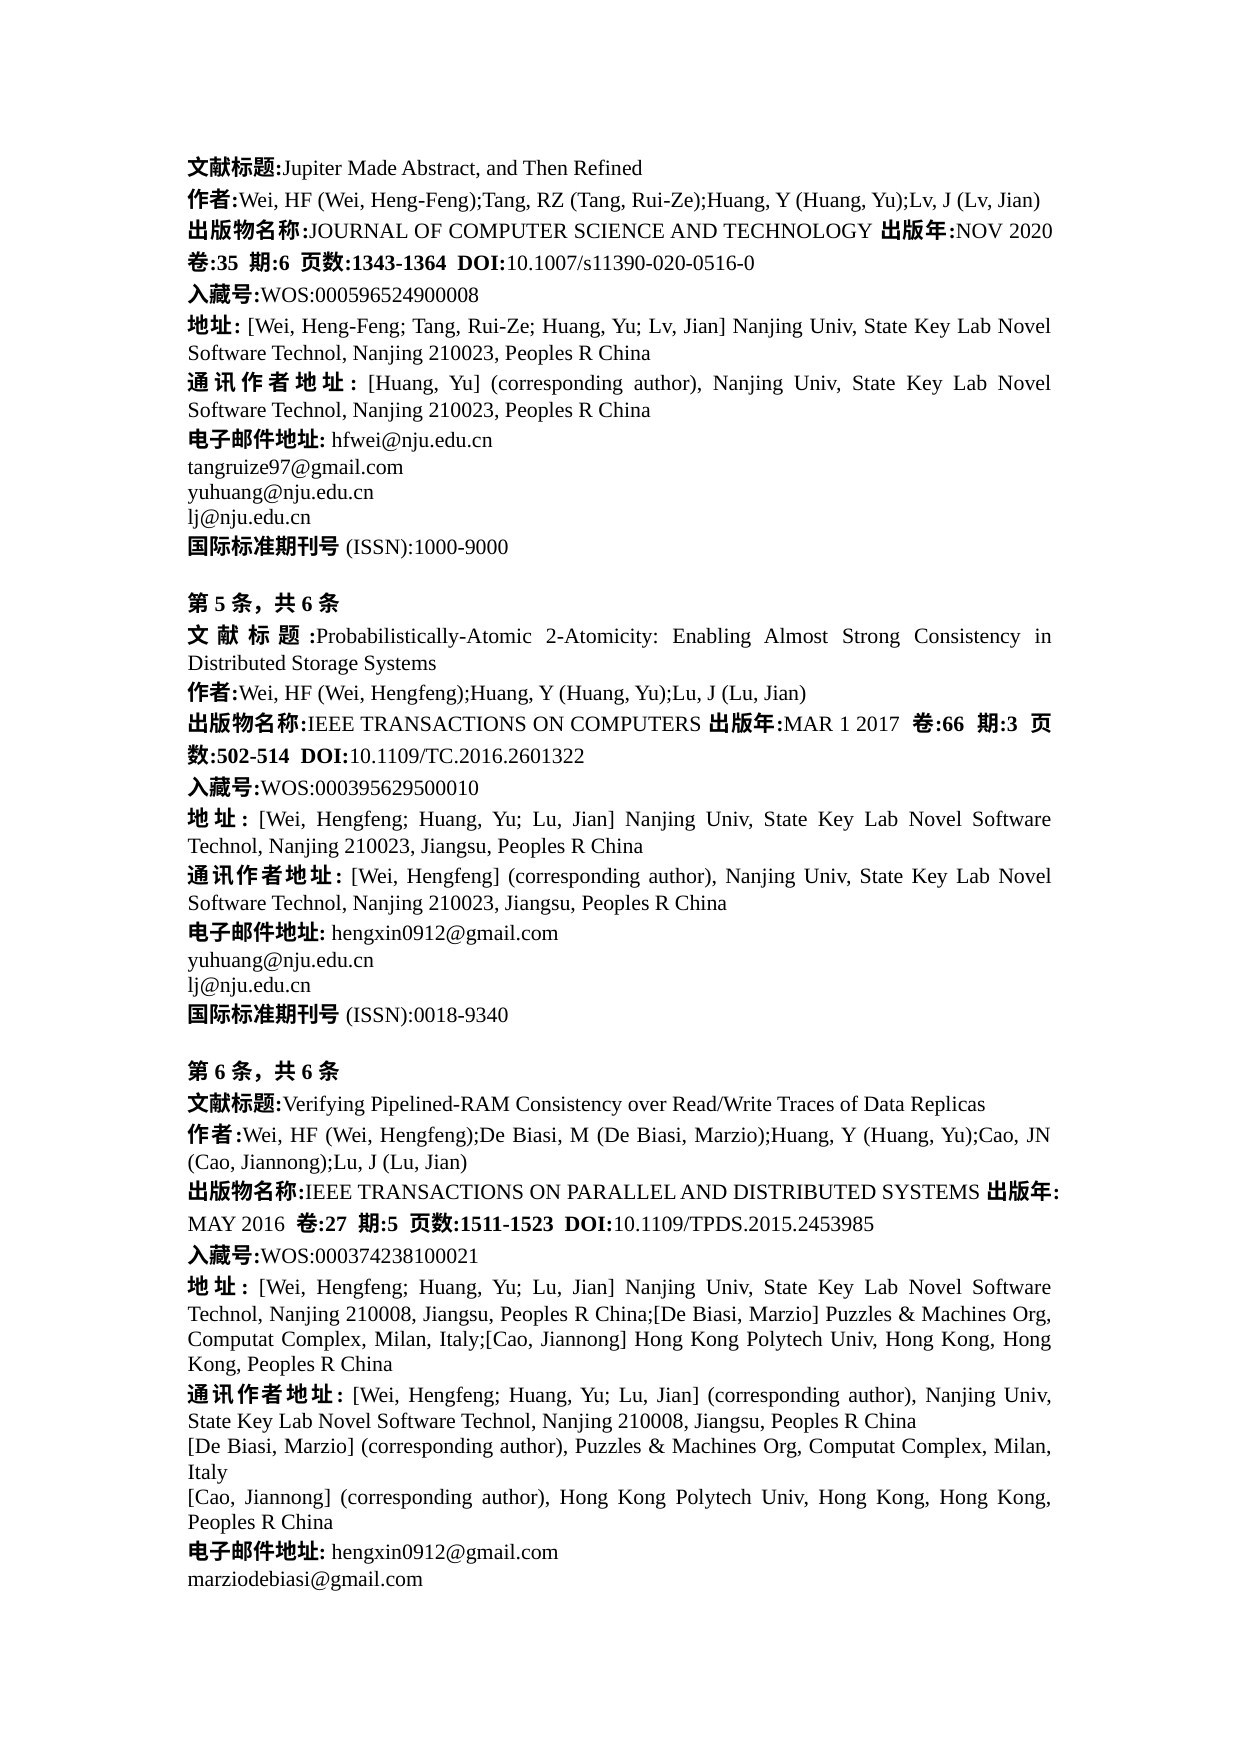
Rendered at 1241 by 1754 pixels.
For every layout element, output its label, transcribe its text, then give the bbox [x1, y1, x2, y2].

text 第 6 条，共 6 条 [187, 1054, 1053, 1086]
text 第 5 条，共 6 条 [187, 586, 1053, 618]
text 作者:Wei, HF (Wei, Heng-Feng);Tang, RZ (Tang, Rui-Ze);Huang, Y (Huang, Yu);Lv, J (Lv, Jian) [187, 182, 1053, 213]
text 通讯作者地址: [Huang, Yu] (corresponding author), Nanjing Univ, State Key Lab Novel Software Technol, Nanjing 210023, Peoples R China [187, 365, 1053, 422]
text [Cao, Jiannong] (corresponding author), Hong Kong Polytech Univ, Hong Kong, Hong Kong, Peoples R China [187, 1484, 1053, 1534]
text 出版物名称:IEEE TRANSACTIONS ON PARALLEL AND DISTRIBUTED SYSTEMS 出版年:MAY 2016 卷:27 期:5 页数:1511-1523 DOI:10.1109/TPDS.2015.2453985 [187, 1174, 1053, 1238]
text yuhuang@nju.edu.cn [187, 479, 1053, 504]
text 通讯作者地址: [Wei, Hengfeng; Huang, Yu; Lu, Jian] (corresponding author), Nanjing Univ, State Key Lab Novel Software Technol, Nanjing 210008, Jiangsu, Peoples R China [187, 1377, 1053, 1433]
text 文献标题:Probabilistically-Atomic 2-Atomicity: Enabling Almost Strong Consistency in Distributed Storage Systems [187, 618, 1053, 675]
text 电子邮件地址: hengxin0912@gmail.com [187, 915, 1053, 947]
text 作者:Wei, HF (Wei, Hengfeng);Huang, Y (Huang, Yu);Lu, J (Lu, Jian) [187, 675, 1053, 706]
text 国际标准期刊号 (ISSN):1000-9000 [187, 529, 1053, 561]
text 通讯作者地址: [Wei, Hengfeng] (corresponding author), Nanjing Univ, State Key Lab Novel Software Technol, Nanjing 210023, Jiangsu, Peoples R China [187, 858, 1053, 915]
text [De Biasi, Marzio] (corresponding author), Puzzles & Machines Org, Computat Complex, Milan, Italy [187, 1433, 1053, 1484]
text 电子邮件地址: hfwei@nju.edu.cn [187, 422, 1053, 454]
text 出版物名称:JOURNAL OF COMPUTER SCIENCE AND TECHNOLOGY 出版年:NOV 2020 卷:35 期:6 页数:1343-1364 DOI:10.1007/s11390-020-0516-0 [187, 213, 1053, 277]
text 地址: [Wei, Hengfeng; Huang, Yu; Lu, Jian] Nanjing Univ, State Key Lab Novel Software Technol, Nanjing 210008, Jiangsu, Peoples R China;[De Biasi, Marzio] Puzzles & Machines Org, Computat Complex, Milan, Italy;[Cao, Jiannong] Hong Kong Polytech Univ, Hong Kong, Hong Kong, Peoples R China [187, 1269, 1053, 1377]
text 地址: [Wei, Heng-Feng; Tang, Rui-Ze; Huang, Yu; Lv, Jian] Nanjing Univ, State Key Lab Novel Software Technol, Nanjing 210023, Peoples R China [187, 308, 1053, 365]
text 出版物名称:IEEE TRANSACTIONS ON COMPUTERS 出版年:MAR 1 2017 卷:66 期:3 页数:502-514 DOI:10.1109/TC.2016.2601322 [187, 706, 1053, 770]
text lj@nju.edu.cn [187, 504, 1053, 529]
text 作者:Wei, HF (Wei, Hengfeng);De Biasi, M (De Biasi, Marzio);Huang, Y (Huang, Yu);Cao, JN (Cao, Jiannong);Lu, J (Lu, Jian) [187, 1117, 1053, 1174]
text 入藏号:WOS:000596524900008 [187, 277, 1053, 308]
text 入藏号:WOS:000374238100021 [187, 1238, 1053, 1269]
text 国际标准期刊号 (ISSN):0018-9340 [187, 997, 1053, 1029]
text tangruize97@gmail.com [187, 454, 1053, 479]
text lj@nju.edu.cn [187, 972, 1053, 997]
text 电子邮件地址: hengxin0912@gmail.com [187, 1534, 1053, 1566]
text marziodebiasi@gmail.com [187, 1566, 1053, 1591]
text 文献标题:Jupiter Made Abstract, and Then Refined [187, 150, 1053, 182]
text 入藏号:WOS:000395629500010 [187, 770, 1053, 801]
text 地址: [Wei, Hengfeng; Huang, Yu; Lu, Jian] Nanjing Univ, State Key Lab Novel Software Technol, Nanjing 210023, Jiangsu, Peoples R China [187, 801, 1053, 858]
text 文献标题:Verifying Pipelined-RAM Consistency over Read/Write Traces of Data Replicas [187, 1086, 1053, 1117]
text yuhuang@nju.edu.cn [187, 947, 1053, 972]
